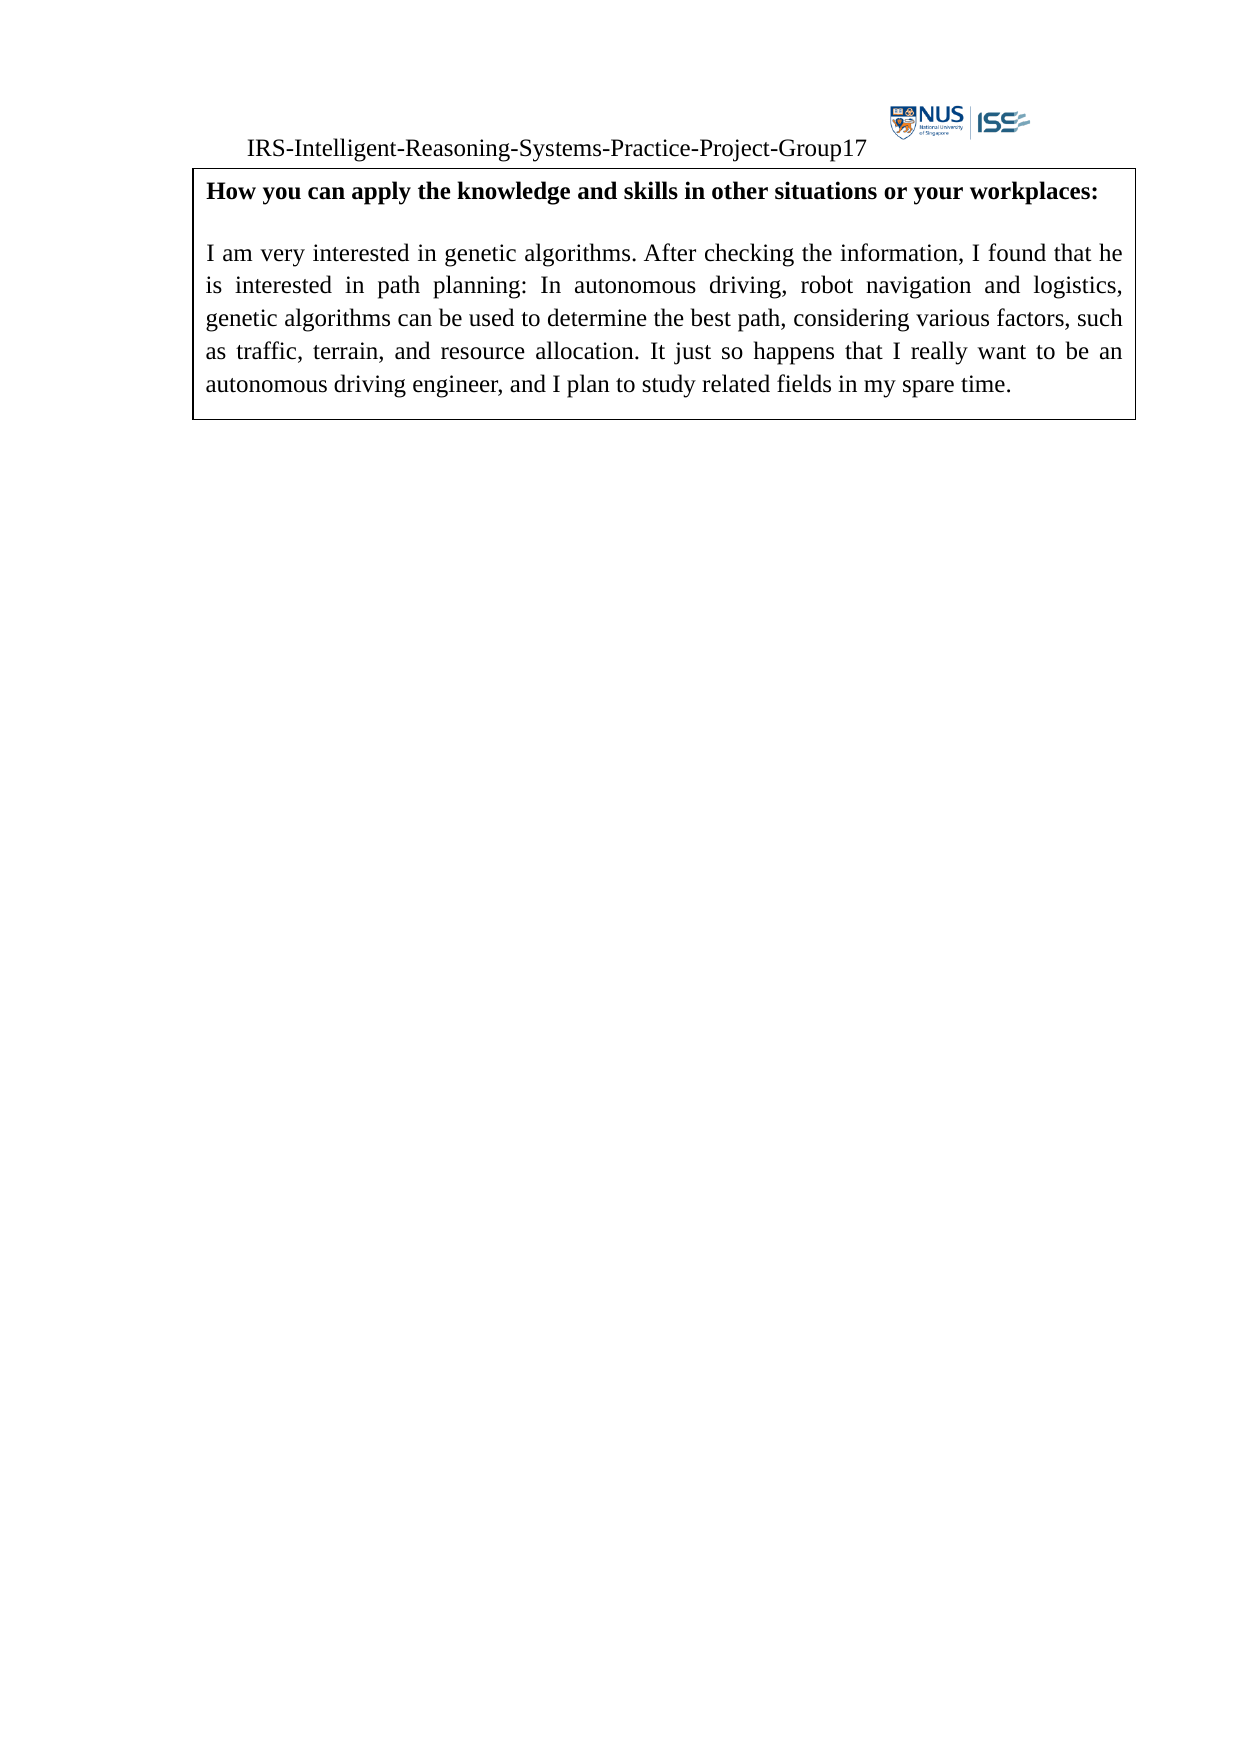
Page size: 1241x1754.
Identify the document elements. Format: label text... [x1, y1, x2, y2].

table_cell How you can apply the knowledge and skills in other situations or your workplaces: I am very interested in genetic algorithms. After checking the information, I found that he is interested in path planning: In autonomous driving, robot navigation and logistics, genetic algorithms can be used to determine the best path, considering various factors, such as traffic, terrain, and resource allocation. It just so happens that I really want to be an autonomous driving engineer, and I plan to study related fields in my spare time. [194, 169, 1135, 418]
picture [867, 88, 1053, 157]
